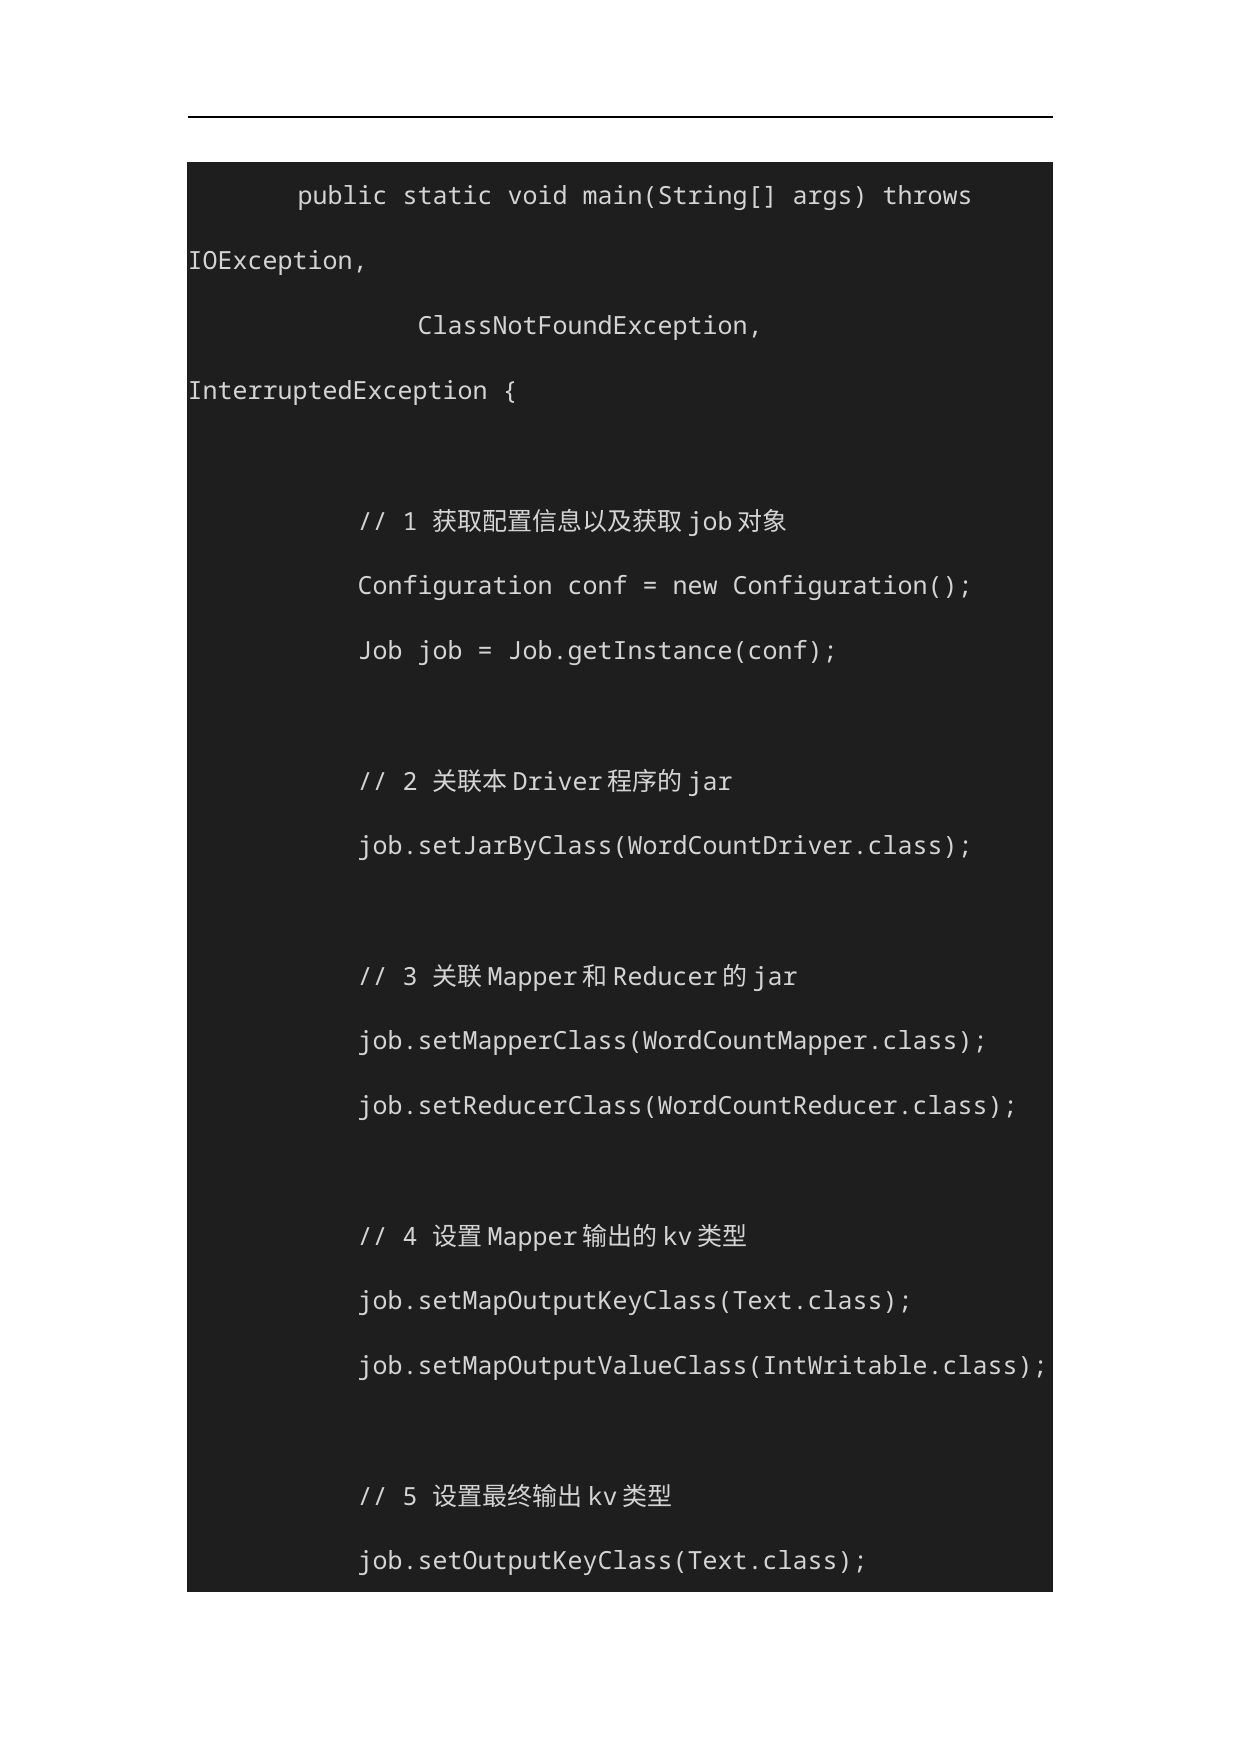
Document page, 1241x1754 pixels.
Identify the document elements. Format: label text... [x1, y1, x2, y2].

text job.setJarByClass(WordCountDriver.class); [187, 812, 1053, 877]
text // 1 获取配置信息以及获取job对象 [187, 487, 1053, 552]
text // 3 关联Mapper和Reducer的jar [187, 942, 1053, 1007]
text Job job = Job.getInstance(conf); [187, 617, 1053, 682]
text job.setMapOutputKeyClass(Text.class); [187, 1267, 1053, 1332]
text job.setMapperClass(WordCountMapper.class); [187, 1007, 1053, 1072]
text ClassNotFoundException, InterruptedException { [187, 292, 1053, 422]
text // 5 设置最终输出kv类型 [187, 1462, 1053, 1527]
text job.setReducerClass(WordCountReducer.class); [187, 1072, 1053, 1137]
text job.setMapOutputValueClass(IntWritable.class); [187, 1332, 1053, 1397]
text job.setOutputKeyClass(Text.class); [187, 1527, 1053, 1592]
text // 4 设置Mapper输出的kv类型 [187, 1202, 1053, 1267]
text public static void main(String[] args) throws IOException, [187, 162, 1053, 292]
text Configuration conf = new Configuration(); [187, 552, 1053, 617]
text // 2 关联本Driver程序的jar [187, 747, 1053, 812]
